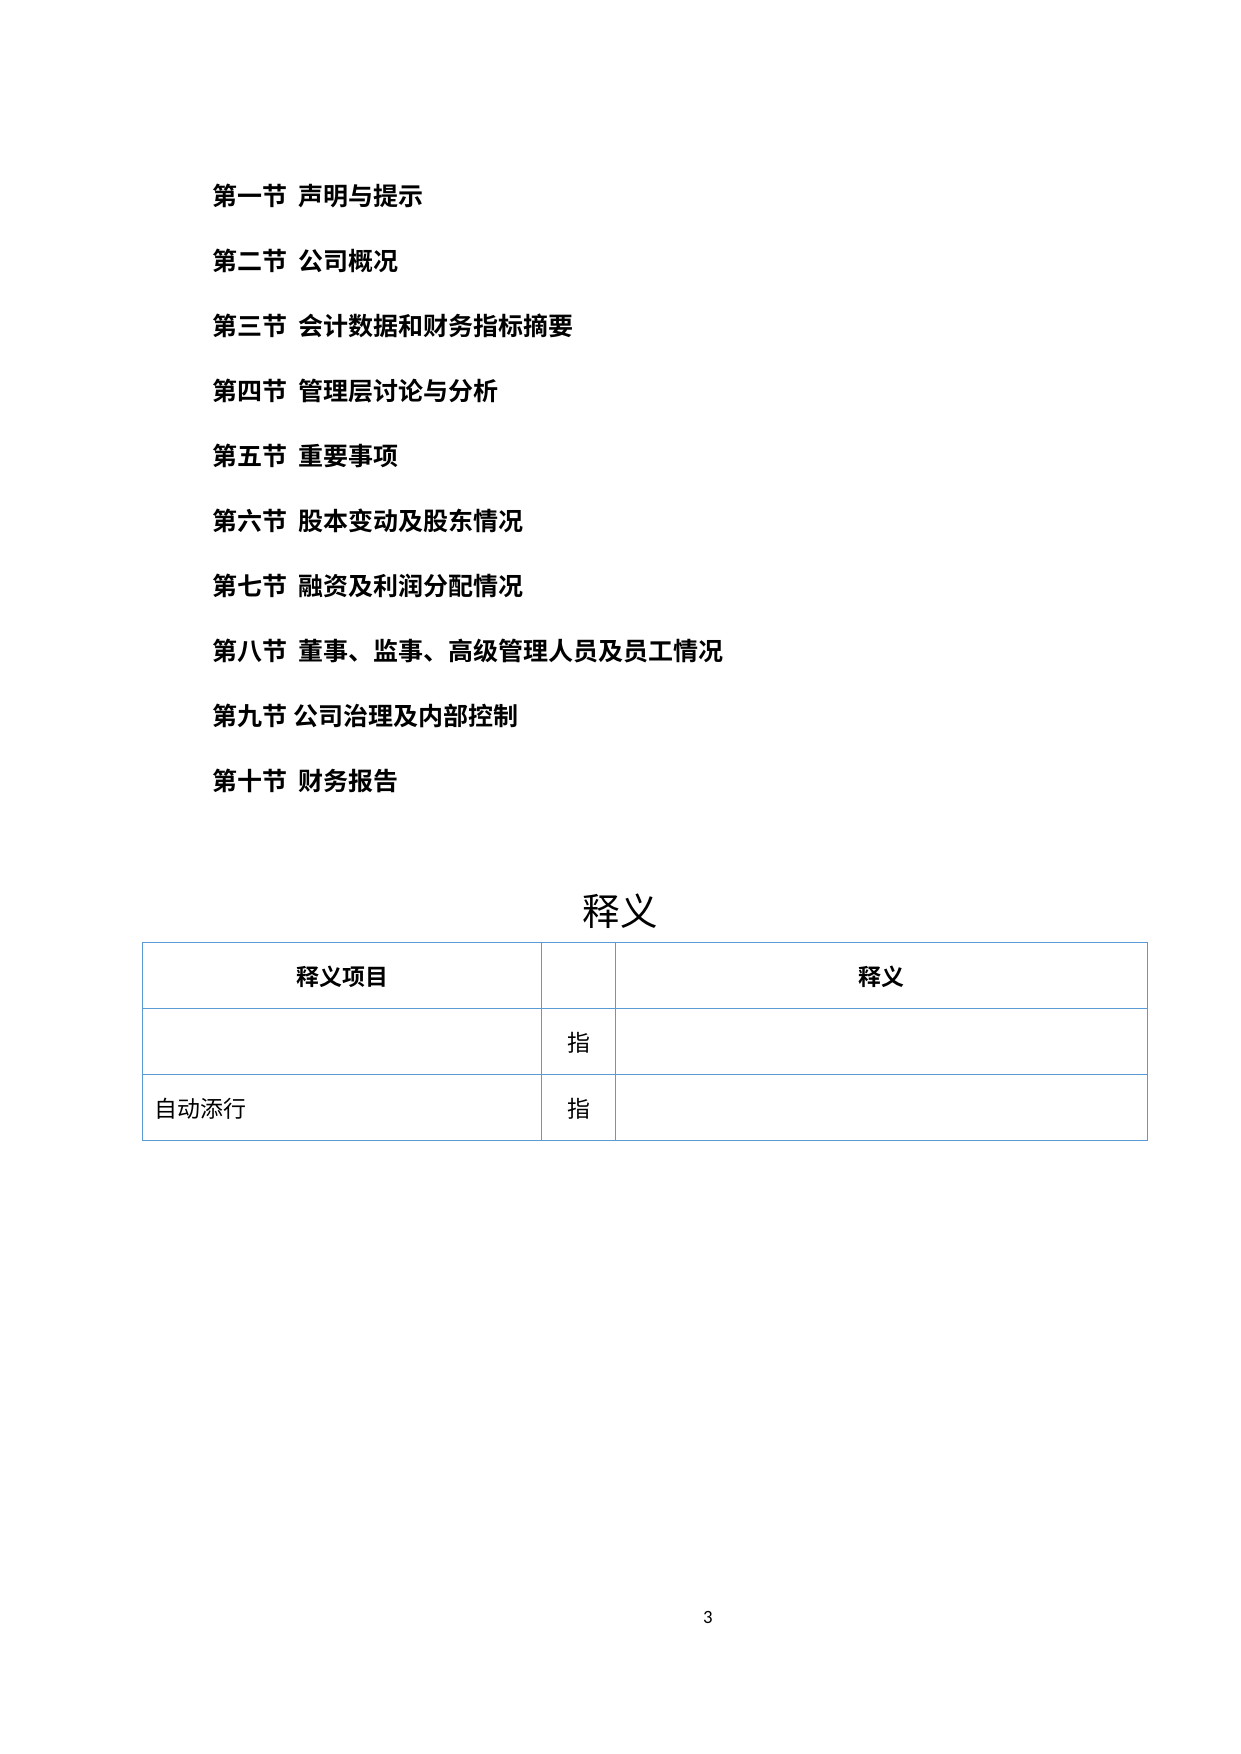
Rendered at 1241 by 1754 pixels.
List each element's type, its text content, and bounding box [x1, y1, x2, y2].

text 第二节 公司概况 [187, 227, 1053, 292]
table_cell 自动添行 [143, 1075, 541, 1140]
text 第七节 融资及利润分配情况 [187, 552, 1053, 617]
table_cell [616, 1009, 1147, 1074]
text 第四节 管理层讨论与分析 [187, 357, 1053, 422]
text 第十节 财务报告 [187, 747, 1053, 812]
table_cell 指 [542, 1009, 615, 1074]
table_header 释义 [616, 943, 1147, 1008]
text 第九节 公司治理及内部控制 [187, 682, 1053, 747]
table_cell [616, 1075, 1147, 1140]
table_header 释义项目 [143, 943, 541, 1008]
text 第三节 会计数据和财务指标摘要 [187, 292, 1053, 357]
text 第六节 股本变动及股东情况 [187, 487, 1053, 552]
table_cell 指 [542, 1075, 615, 1140]
table_cell [143, 1009, 541, 1074]
text 释义 [187, 877, 1053, 942]
text 第一节 声明与提示 [187, 162, 1053, 227]
table_header [542, 943, 615, 1008]
text 第八节 董事、监事、高级管理人员及员工情况 [187, 617, 1053, 682]
text 第五节 重要事项 [187, 422, 1053, 487]
